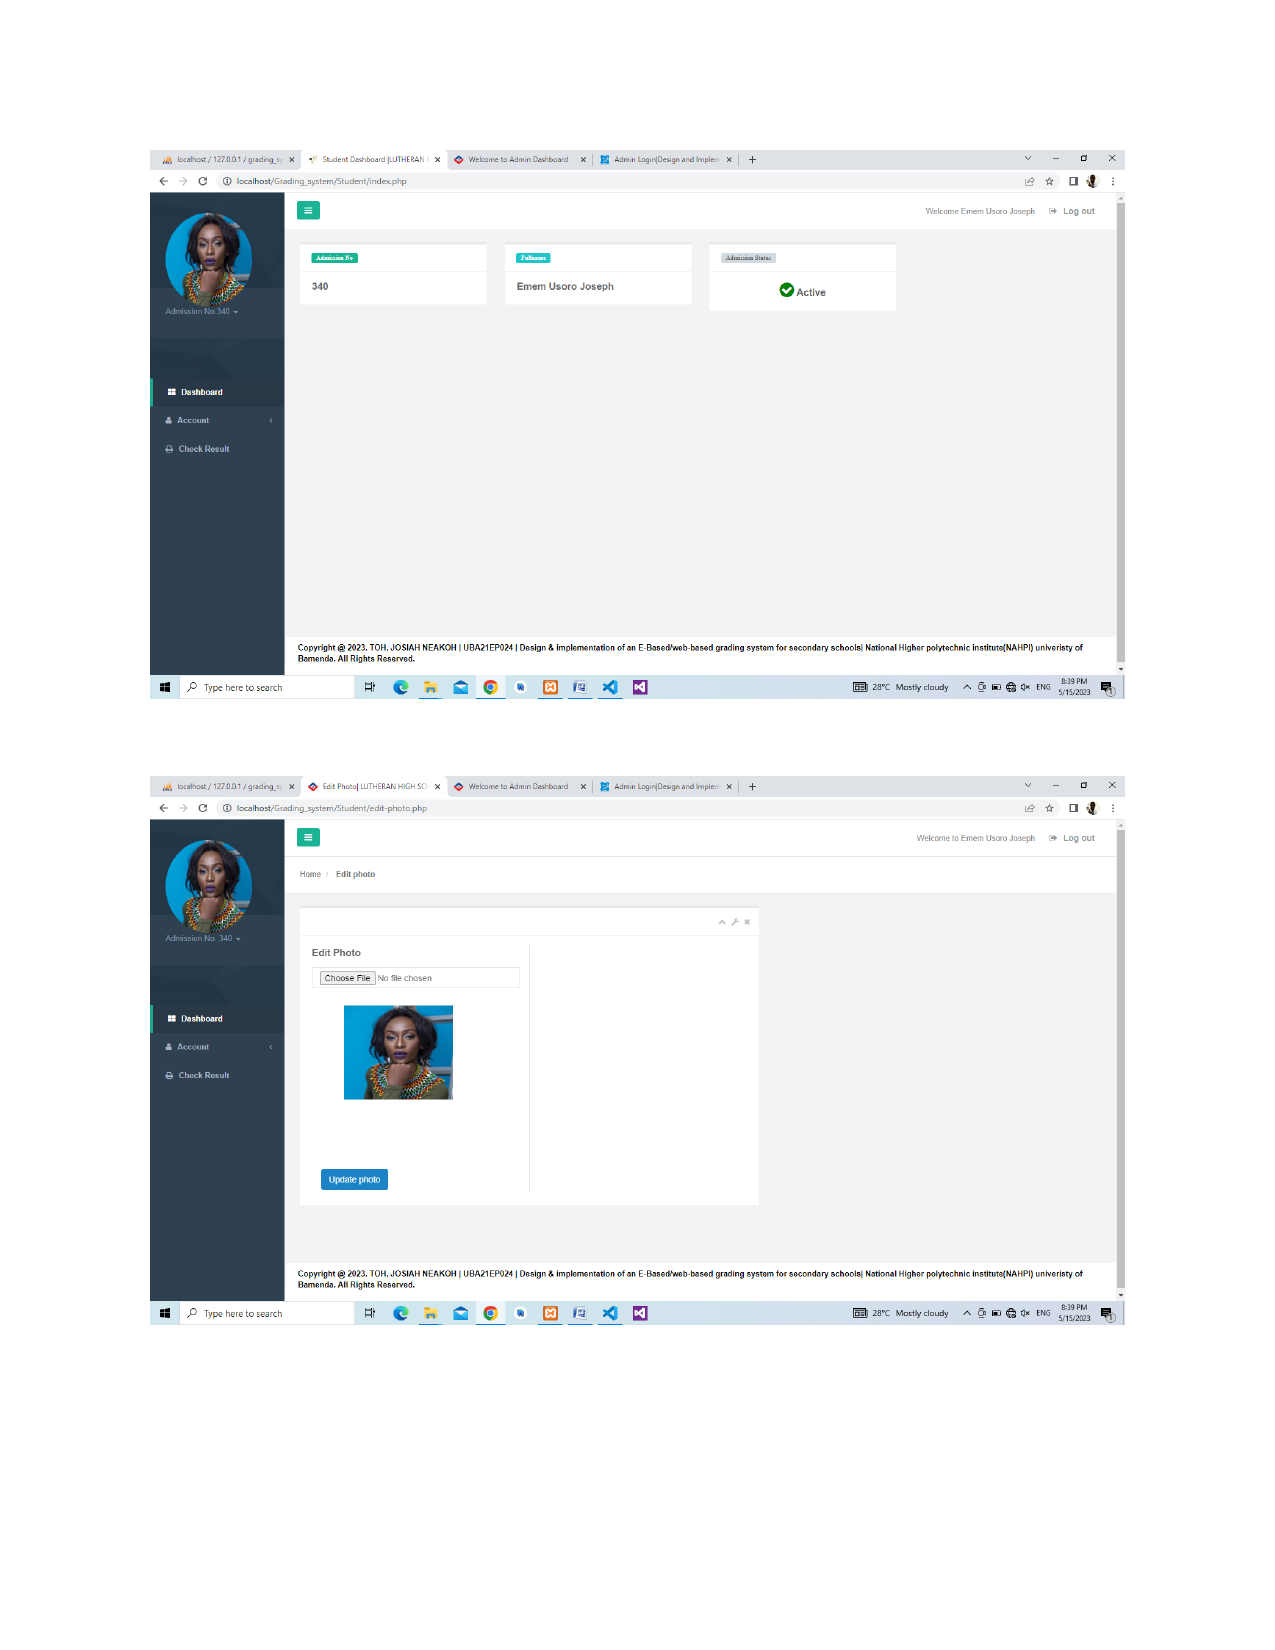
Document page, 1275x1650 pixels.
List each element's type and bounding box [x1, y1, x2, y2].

picture [150, 776, 1125, 1325]
picture [150, 150, 1125, 699]
